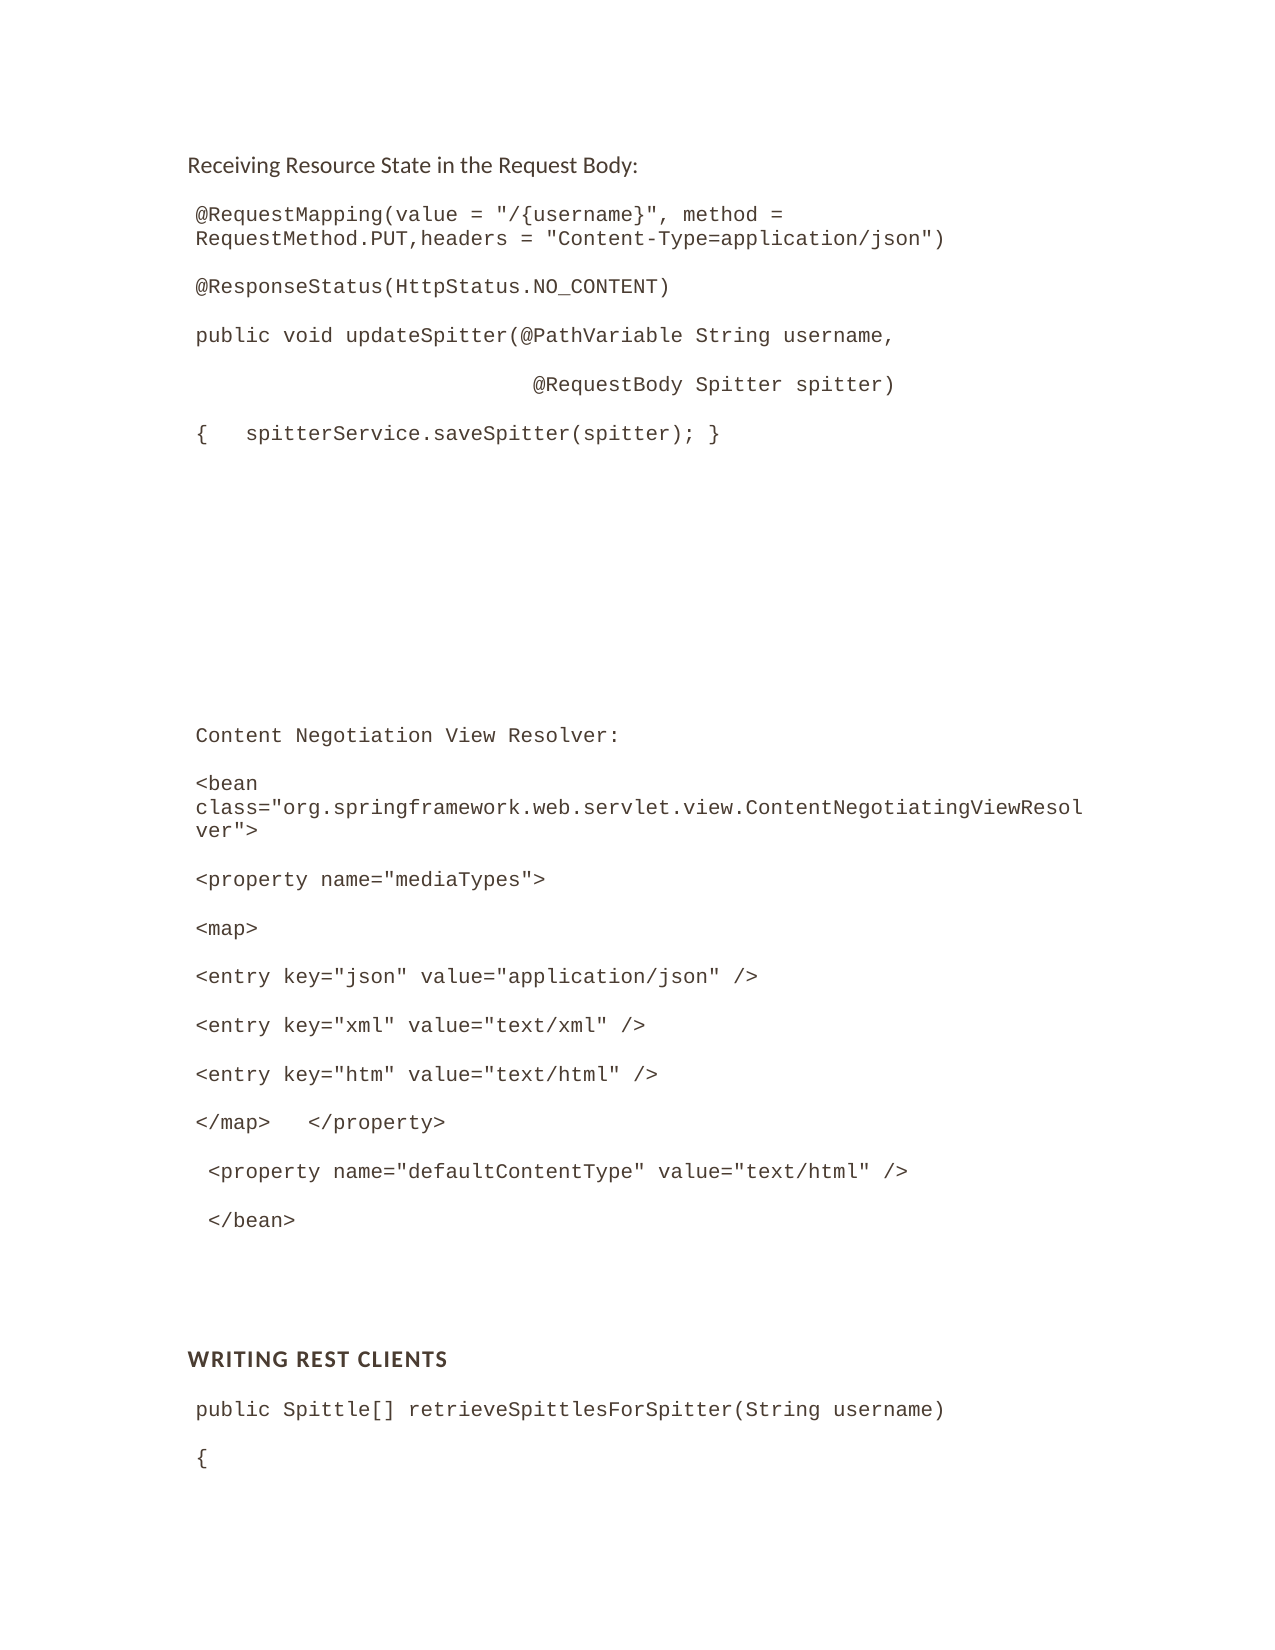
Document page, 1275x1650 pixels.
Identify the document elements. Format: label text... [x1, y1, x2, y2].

text <entry key="htm" value="text/html" /> [195, 1064, 1087, 1087]
text <property name="mediaTypes"> [195, 869, 1087, 893]
subtitle Receiving Resource State in the Request Body: [187, 150, 1087, 179]
text Content Negotiation View Resolver: [195, 724, 1087, 748]
text </map> </property> [195, 1112, 1087, 1136]
text public void updateSpitter(@PathVariable String username, [195, 325, 1087, 349]
text @RequestMapping(value = "/{username}", method = RequestMethod.PUT,headers = "Content-Type=application/json") [195, 204, 1087, 252]
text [195, 1399, 1087, 1422]
text <map> [195, 918, 1087, 941]
text <bean class="org.springframework.web.servlet.view.ContentNegotiatingViewResolver"> [195, 773, 1087, 844]
subtitle WRITING REST CLIENTS [187, 1344, 1087, 1374]
text <entry key="json" value="application/json" /> [195, 966, 1087, 990]
text </bean> [195, 1210, 1087, 1233]
text { spitterService.saveSpitter(spitter); } [195, 422, 1087, 446]
text { [195, 1447, 1087, 1471]
text @ResponseStatus(HttpStatus.NO_CONTENT) [195, 277, 1087, 300]
text <entry key="xml" value="text/xml" /> [195, 1015, 1087, 1039]
text <property name="defaultContentType" value="text/html" /> [195, 1161, 1087, 1185]
text @RequestBody Spitter spitter) [195, 374, 1087, 397]
